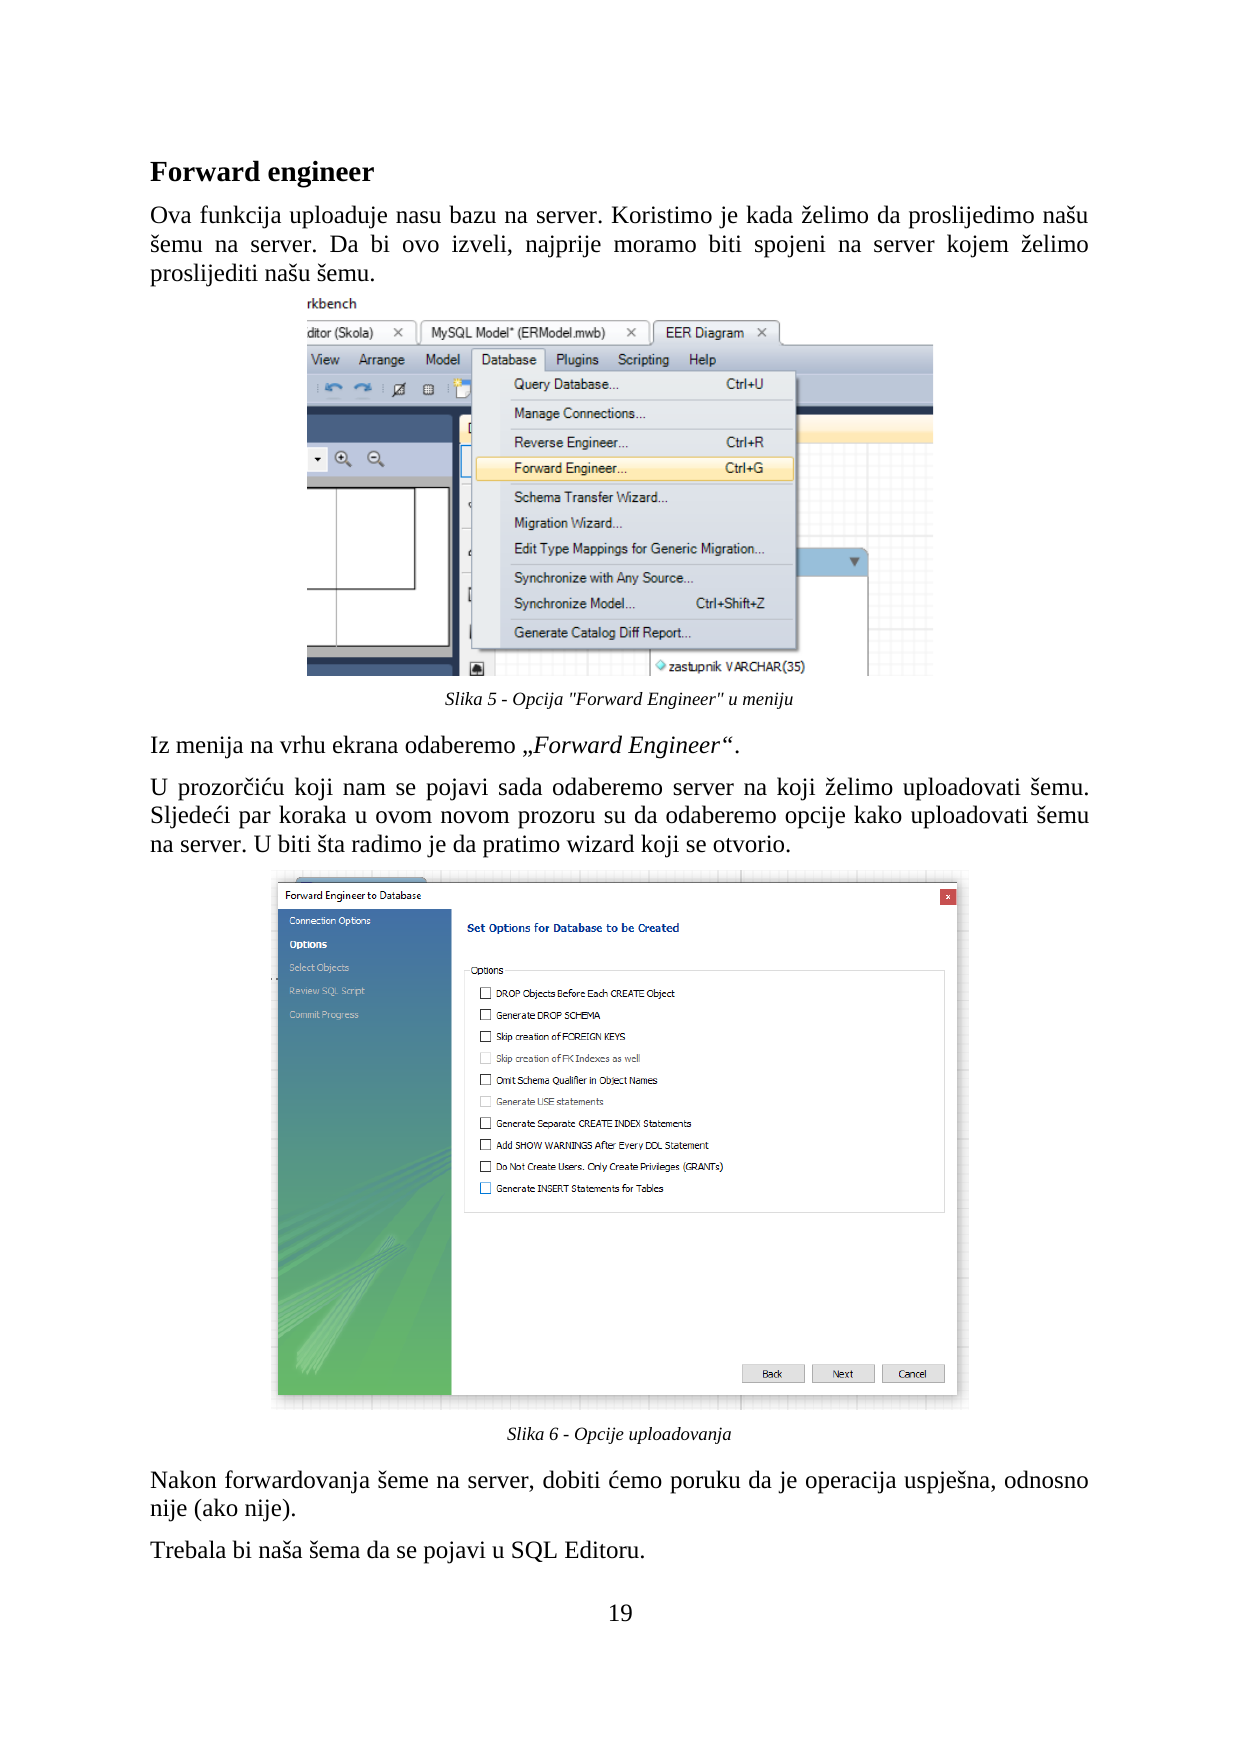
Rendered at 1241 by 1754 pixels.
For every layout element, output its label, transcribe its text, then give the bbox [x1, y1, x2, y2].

text Trebala bi naša šema da se pojavi u SQL Editoru. [150, 1535, 1090, 1563]
text Iz menija na vrhu ekrana odaberemo „Forward Engineer“. [150, 731, 1090, 759]
subtitle Forward engineer [150, 154, 1090, 188]
picture [271, 870, 969, 1410]
text U prozorčiću koji nam se pojavi sada odaberemo server na koji želimo uploadovati šemu. Sljedeći par koraka u ovom novom prozoru su da odaberemo opcije kako uploadovati šemu na server. U biti šta radimo je da pratimo wizard koji se otvorio. [150, 772, 1090, 858]
text Nakon forwardovanja šeme na server, dobiti ćemo poruku da je operacija uspješna, odnosno nije (ako nije). [150, 1465, 1090, 1522]
picture [307, 298, 934, 676]
text Ova funkcija uploaduje nasu bazu na server. Koristimo je kada želimo da proslijedimo našu šemu na server. Da bi ovo izveli, najprije moramo biti spojeni na server kojem želimo proslijediti našu šemu. [150, 200, 1090, 286]
